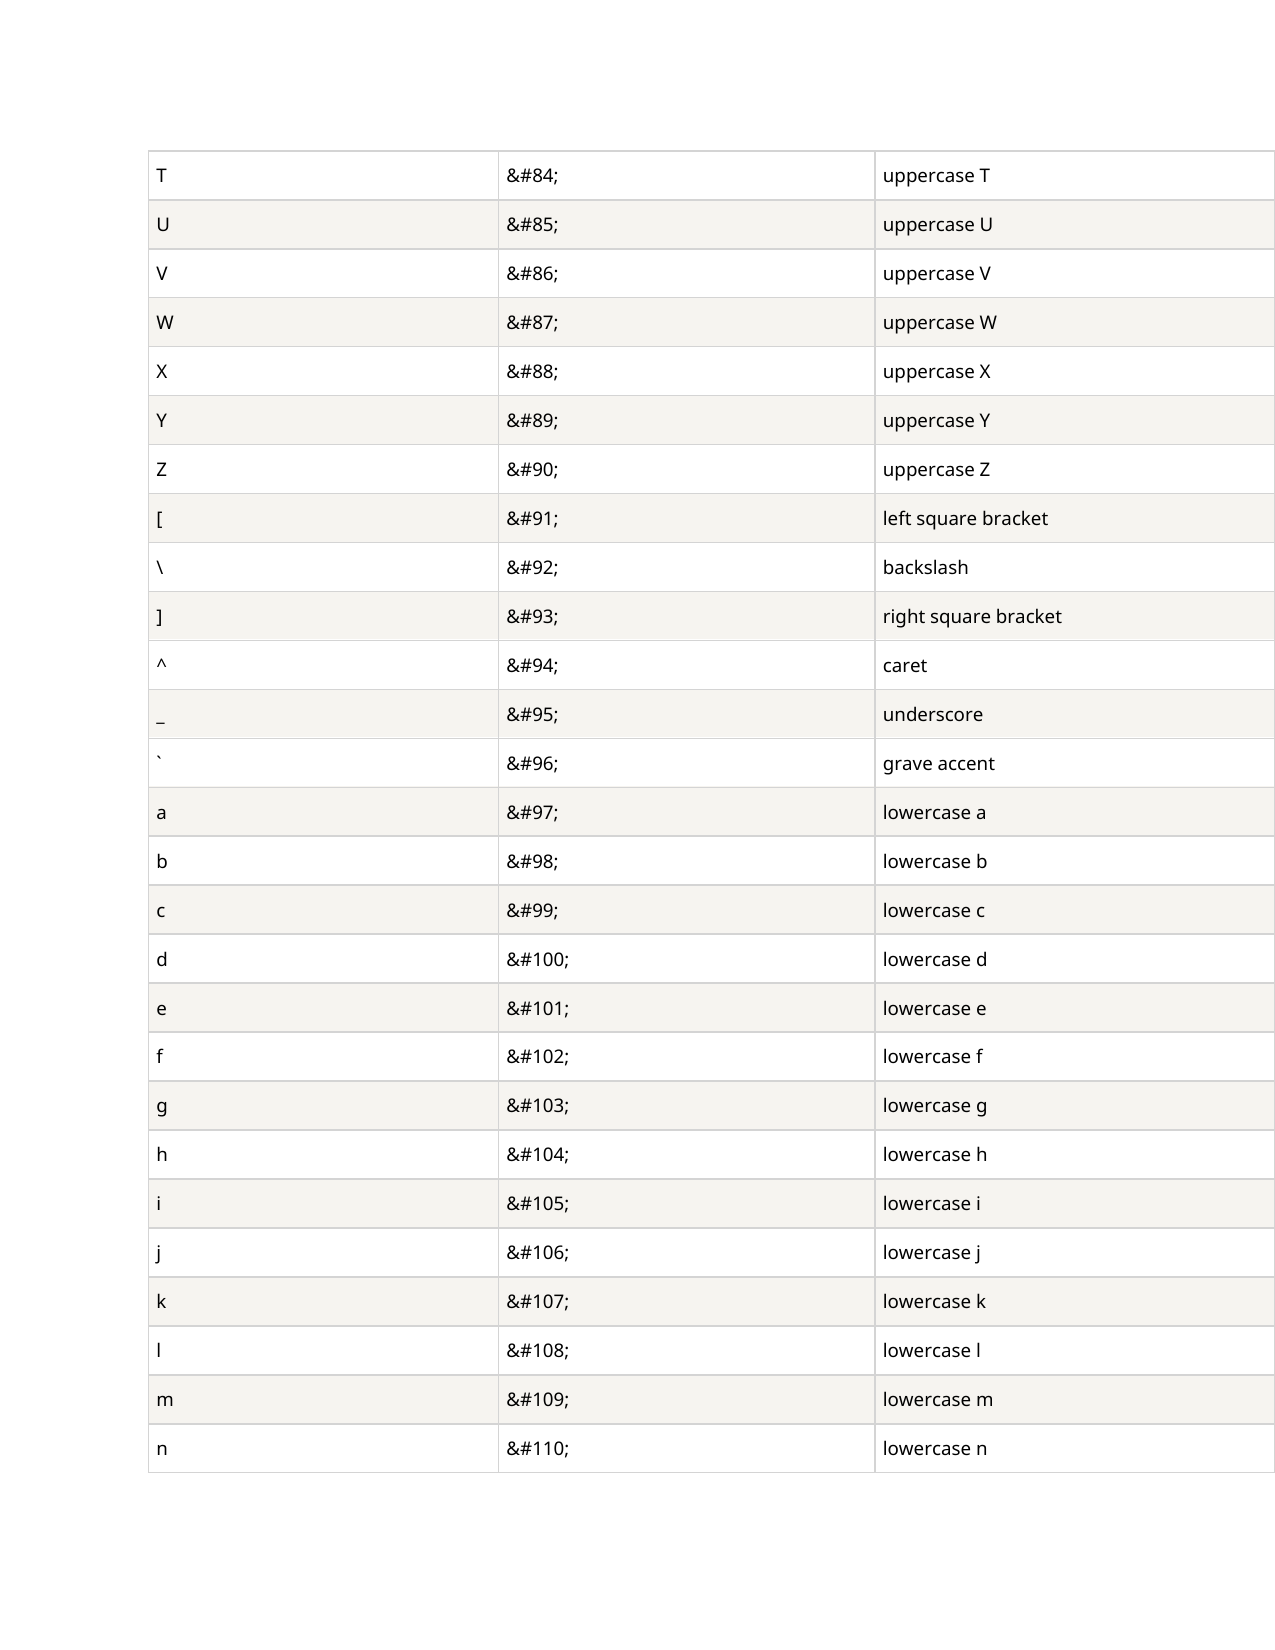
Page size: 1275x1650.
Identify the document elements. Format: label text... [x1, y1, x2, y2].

table_cell k [149, 1278, 498, 1325]
table_cell lowercase d [876, 935, 1274, 982]
table_cell &#109; [499, 1376, 874, 1423]
table_cell b [149, 837, 498, 884]
table_cell V [149, 250, 498, 297]
table_cell uppercase Y [876, 396, 1274, 444]
table_cell lowercase n [876, 1425, 1274, 1472]
table_cell g [149, 1082, 498, 1129]
table_cell i [149, 1180, 498, 1227]
table_cell n [149, 1425, 498, 1472]
table_cell grave accent [876, 739, 1274, 786]
table_cell e [149, 984, 498, 1031]
table_cell uppercase U [876, 201, 1274, 248]
table_cell lowercase e [876, 984, 1274, 1031]
table_cell lowercase i [876, 1180, 1274, 1227]
table_cell ` [149, 739, 498, 786]
table_cell h [149, 1131, 498, 1178]
table_cell c [149, 886, 498, 933]
table_cell \ [149, 543, 498, 591]
table_cell &#87; [499, 298, 874, 346]
table_cell &#101; [499, 984, 874, 1031]
table_cell ^ [149, 641, 498, 688]
table_cell Z [149, 445, 498, 493]
table_cell &#108; [499, 1327, 874, 1374]
table_cell a [149, 788, 498, 835]
table_cell uppercase T [876, 152, 1274, 199]
table_cell f [149, 1033, 498, 1080]
table_cell lowercase a [876, 788, 1274, 835]
table_cell j [149, 1229, 498, 1276]
table_cell right square bracket [876, 592, 1274, 639]
table_cell &#107; [499, 1278, 874, 1325]
table_cell &#100; [499, 935, 874, 982]
table_cell &#104; [499, 1131, 874, 1178]
table_cell &#88; [499, 347, 874, 395]
table_cell uppercase W [876, 298, 1274, 346]
table_cell lowercase f [876, 1033, 1274, 1080]
table_cell caret [876, 641, 1274, 688]
table_cell &#110; [499, 1425, 874, 1472]
table_cell &#91; [499, 494, 874, 542]
table_cell lowercase g [876, 1082, 1274, 1129]
table_cell m [149, 1376, 498, 1423]
table_cell uppercase Z [876, 445, 1274, 493]
table_cell l [149, 1327, 498, 1374]
table_cell &#97; [499, 788, 874, 835]
table_cell &#86; [499, 250, 874, 297]
table_cell &#84; [499, 152, 874, 199]
table_cell &#105; [499, 1180, 874, 1227]
table_cell [ [149, 494, 498, 542]
table_cell lowercase h [876, 1131, 1274, 1178]
table_cell lowercase l [876, 1327, 1274, 1374]
table_cell &#93; [499, 592, 874, 639]
table_cell lowercase m [876, 1376, 1274, 1423]
table_cell &#102; [499, 1033, 874, 1080]
table_cell uppercase X [876, 347, 1274, 395]
table_cell &#92; [499, 543, 874, 591]
table_cell ] [149, 592, 498, 639]
table_cell &#98; [499, 837, 874, 884]
table_cell &#89; [499, 396, 874, 444]
table_cell &#106; [499, 1229, 874, 1276]
table_cell Y [149, 396, 498, 444]
table_cell &#103; [499, 1082, 874, 1129]
table_cell X [149, 347, 498, 395]
table_cell T [149, 152, 498, 199]
table_cell d [149, 935, 498, 982]
table_cell &#99; [499, 886, 874, 933]
table_cell &#90; [499, 445, 874, 493]
table_cell lowercase c [876, 886, 1274, 933]
table_cell lowercase j [876, 1229, 1274, 1276]
table_cell lowercase b [876, 837, 1274, 884]
table_cell left square bracket [876, 494, 1274, 542]
table_cell &#96; [499, 739, 874, 786]
table_cell underscore [876, 690, 1274, 737]
table_cell _ [149, 690, 498, 737]
table_cell lowercase k [876, 1278, 1274, 1325]
table_cell &#95; [499, 690, 874, 737]
table_cell U [149, 201, 498, 248]
table_cell W [149, 298, 498, 346]
table_cell backslash [876, 543, 1274, 591]
table_cell &#85; [499, 201, 874, 248]
table_cell &#94; [499, 641, 874, 688]
table_cell uppercase V [876, 250, 1274, 297]
